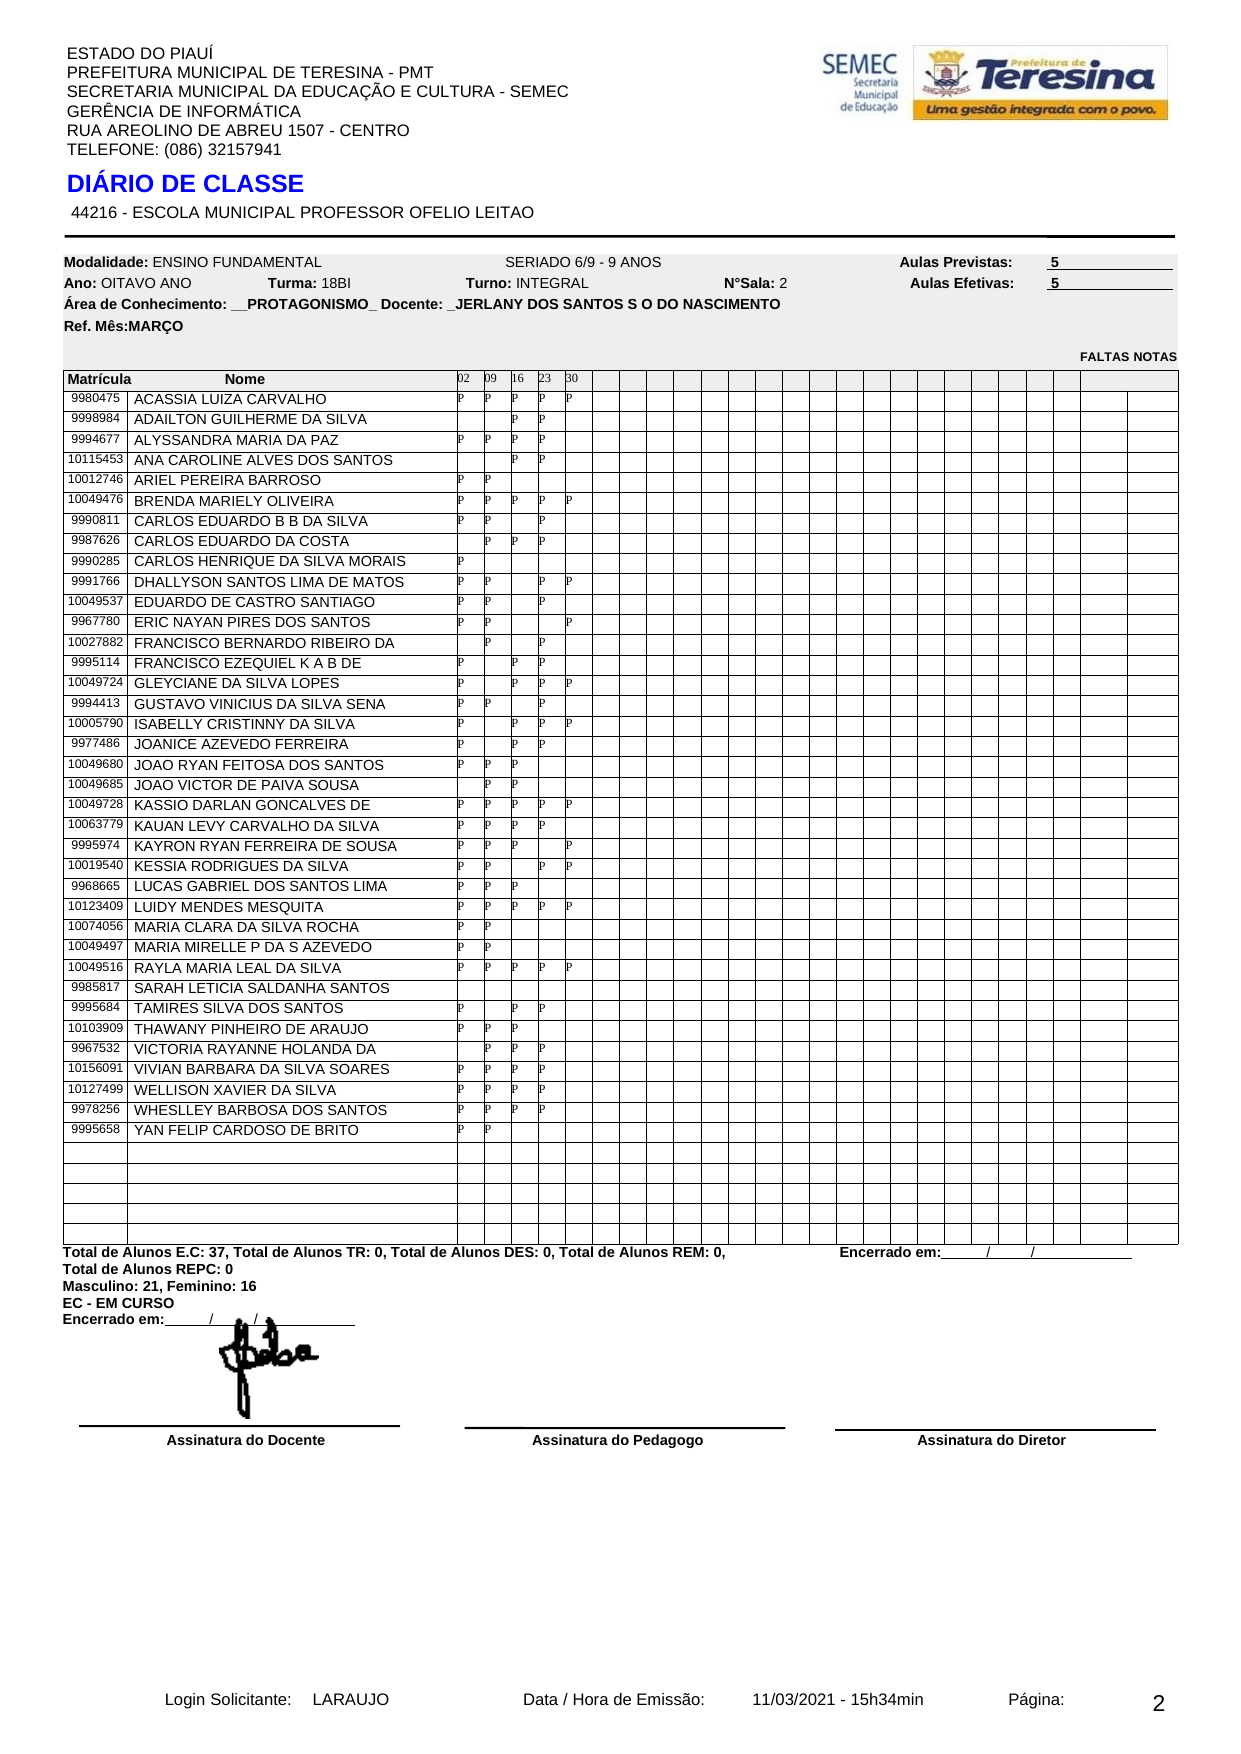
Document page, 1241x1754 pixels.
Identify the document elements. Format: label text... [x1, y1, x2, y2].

table_cell [918, 371, 944, 391]
table_cell [837, 1062, 863, 1081]
table_cell [1128, 798, 1178, 817]
table_cell [566, 473, 592, 492]
table_cell [810, 899, 836, 919]
table_cell [918, 574, 944, 594]
table_cell [972, 798, 998, 817]
table_cell [620, 1021, 646, 1041]
table_cell MARIA MIRELLE P DA S AZEVEDO [128, 940, 457, 959]
table_cell [837, 1042, 863, 1061]
table_cell [647, 798, 673, 817]
table_cell [593, 899, 619, 919]
table_cell [891, 1001, 917, 1020]
table_cell [593, 859, 619, 878]
table_cell P [566, 899, 592, 919]
table_cell 09 [485, 371, 511, 391]
table_cell [918, 1123, 944, 1142]
table_cell [756, 371, 782, 391]
table_cell [674, 371, 701, 391]
table_cell [729, 879, 755, 898]
table_cell [972, 717, 998, 736]
table_cell [837, 981, 863, 1000]
table_cell [620, 534, 646, 553]
table_cell [864, 899, 890, 919]
table_cell [999, 1143, 1026, 1162]
table_cell P [512, 818, 538, 837]
table_cell P [485, 1103, 511, 1122]
table_cell 02 [458, 371, 484, 391]
table_cell [1128, 1184, 1178, 1203]
table_cell [1081, 1123, 1127, 1142]
table_cell [756, 778, 782, 797]
table_cell [918, 1062, 944, 1081]
table_cell [810, 676, 836, 695]
table_cell [837, 879, 863, 898]
table_cell P [539, 1042, 565, 1061]
table_cell [999, 940, 1026, 959]
table_cell [999, 981, 1026, 1000]
table_cell P [458, 818, 484, 837]
table_cell [810, 1184, 836, 1203]
table_cell [837, 839, 863, 858]
table_cell [566, 1042, 592, 1061]
table_cell P [458, 960, 484, 979]
table_cell [864, 676, 890, 695]
table_cell [620, 859, 646, 878]
table_cell [702, 839, 728, 858]
table_cell [566, 757, 592, 776]
table_cell [539, 1021, 565, 1041]
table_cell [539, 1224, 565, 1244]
table_cell [756, 879, 782, 898]
table_cell [864, 412, 890, 431]
table_cell [702, 1143, 728, 1162]
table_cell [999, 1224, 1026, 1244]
table_cell [891, 818, 917, 837]
table_cell P [458, 615, 484, 634]
table_cell [918, 1143, 944, 1162]
table_cell 10127499 [64, 1082, 127, 1101]
table_cell [620, 1001, 646, 1020]
picture [219, 1317, 319, 1419]
table_cell P [458, 920, 484, 939]
table_cell P [485, 879, 511, 898]
table_cell [1027, 534, 1053, 553]
table_cell [566, 1184, 592, 1203]
table_cell [593, 595, 619, 614]
table_cell [1128, 1001, 1178, 1020]
table_cell [647, 737, 673, 756]
table_cell JOAO VICTOR DE PAIVA SOUSA [128, 778, 457, 797]
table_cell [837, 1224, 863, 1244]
table_cell [810, 757, 836, 776]
table_cell [702, 737, 728, 756]
table_cell [485, 1143, 511, 1162]
table_cell [593, 1062, 619, 1081]
table_cell [756, 1062, 782, 1081]
table_cell [1027, 1021, 1053, 1041]
table_cell [918, 534, 944, 553]
table_cell [674, 432, 701, 451]
table_cell P [485, 1062, 511, 1081]
table_cell [783, 412, 809, 431]
table_cell [1081, 717, 1127, 736]
table_cell [674, 940, 701, 959]
table_cell [918, 940, 944, 959]
table_cell [1027, 1001, 1053, 1020]
table_cell [458, 1164, 484, 1183]
table_cell [647, 554, 673, 573]
table_cell [918, 778, 944, 797]
table_cell CARLOS EDUARDO B B DA SILVA [128, 514, 457, 533]
table_cell [593, 737, 619, 756]
table_cell [593, 1021, 619, 1041]
table_cell [1128, 1021, 1178, 1041]
table_cell [945, 1001, 971, 1020]
table_cell [783, 453, 809, 472]
table_cell [458, 635, 484, 654]
table_cell [837, 859, 863, 878]
table_cell [593, 1123, 619, 1142]
table_cell [810, 656, 836, 675]
table_cell [783, 574, 809, 594]
table_cell [674, 1021, 701, 1041]
table_cell [783, 534, 809, 553]
table_cell [458, 453, 484, 472]
table_cell [1081, 879, 1127, 898]
table_cell [1054, 839, 1080, 858]
table_cell [756, 798, 782, 817]
table_cell [837, 1143, 863, 1162]
table_cell [593, 493, 619, 512]
table_cell JOAO RYAN FEITOSA DOS SANTOS [128, 757, 457, 776]
table_cell [891, 1204, 917, 1223]
table_cell [837, 757, 863, 776]
table_cell P [512, 737, 538, 756]
table_cell [864, 1082, 890, 1101]
table_cell [972, 960, 998, 979]
table_cell [783, 960, 809, 979]
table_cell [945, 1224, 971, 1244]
table_cell [674, 899, 701, 919]
table_cell [647, 1082, 673, 1101]
table_cell [702, 493, 728, 512]
table_cell [593, 453, 619, 472]
table_cell [702, 595, 728, 614]
table_cell [729, 392, 755, 411]
table_cell [593, 1042, 619, 1061]
table_cell [972, 920, 998, 939]
table_cell P [485, 1082, 511, 1101]
table_cell [1027, 960, 1053, 979]
table_cell [1027, 432, 1053, 451]
table_cell [128, 1204, 457, 1223]
table_cell [972, 757, 998, 776]
table_cell [1081, 1184, 1127, 1203]
table_cell 10012746 [64, 473, 127, 492]
table_cell [864, 514, 890, 533]
table_cell [1054, 940, 1080, 959]
table_cell [972, 899, 998, 919]
table_cell [512, 595, 538, 614]
table_cell [891, 696, 917, 716]
table_cell [485, 554, 511, 573]
table_cell [1027, 1062, 1053, 1081]
table_cell [810, 534, 836, 553]
table_cell P [539, 1062, 565, 1081]
table_cell [810, 1021, 836, 1041]
table_cell [485, 1001, 511, 1020]
table_cell [539, 981, 565, 1000]
table_cell [756, 757, 782, 776]
table_cell [1081, 656, 1127, 675]
table_cell [999, 595, 1026, 614]
table_cell [1054, 534, 1080, 553]
table_cell [999, 879, 1026, 898]
table_cell [593, 534, 619, 553]
table_cell [999, 534, 1026, 553]
table_cell [1081, 493, 1127, 512]
table_cell [1027, 940, 1053, 959]
table_cell [756, 595, 782, 614]
table_cell 30 [566, 371, 592, 391]
table_cell [566, 737, 592, 756]
table_cell [756, 1103, 782, 1122]
table_cell [729, 514, 755, 533]
table_cell [674, 1184, 701, 1203]
table_cell [674, 1143, 701, 1162]
table_cell [620, 839, 646, 858]
table_cell [1128, 981, 1178, 1000]
table_cell [1054, 392, 1080, 411]
table_cell [999, 656, 1026, 675]
table_cell [972, 615, 998, 634]
table_cell P [512, 839, 538, 858]
table_cell [1054, 798, 1080, 817]
table_cell [810, 920, 836, 939]
table_cell P [539, 656, 565, 675]
table_cell [864, 1143, 890, 1162]
table_cell [620, 656, 646, 675]
table_cell [1027, 737, 1053, 756]
table_cell P [458, 595, 484, 614]
table_cell [972, 1062, 998, 1081]
table_cell [674, 879, 701, 898]
table_cell [837, 534, 863, 553]
table_cell P [512, 392, 538, 411]
table_cell [756, 960, 782, 979]
table_cell [1027, 920, 1053, 939]
table_cell [539, 1123, 565, 1142]
table_cell P [458, 473, 484, 492]
table_cell [945, 920, 971, 939]
table_cell [783, 696, 809, 716]
table_cell [1027, 879, 1053, 898]
table_cell [702, 514, 728, 533]
table_cell [783, 1062, 809, 1081]
table_cell [620, 635, 646, 654]
table_cell [972, 981, 998, 1000]
table_cell [783, 778, 809, 797]
table_cell [810, 514, 836, 533]
table_cell [891, 899, 917, 919]
table_cell [1081, 798, 1127, 817]
table_cell [783, 798, 809, 817]
table_cell [756, 1184, 782, 1203]
table_cell 9995684 [64, 1001, 127, 1020]
table_cell [891, 534, 917, 553]
table_cell [647, 981, 673, 1000]
table_cell [593, 1001, 619, 1020]
table_cell P [512, 757, 538, 776]
table_cell [837, 899, 863, 919]
table_cell [783, 818, 809, 837]
table_cell [1027, 493, 1053, 512]
table_cell [512, 635, 538, 654]
table_cell P [458, 1021, 484, 1041]
table_cell [837, 1082, 863, 1101]
table_cell [64, 1143, 127, 1162]
table_cell [972, 412, 998, 431]
table_cell [593, 392, 619, 411]
table_cell [620, 737, 646, 756]
table_cell [620, 493, 646, 512]
table_cell P [485, 859, 511, 878]
table_cell [674, 696, 701, 716]
table_cell [1128, 818, 1178, 837]
table_cell [1081, 1164, 1127, 1183]
table_cell [566, 981, 592, 1000]
table_cell [972, 473, 998, 492]
table_cell [891, 656, 917, 675]
table_cell [620, 757, 646, 776]
table_cell [1128, 656, 1178, 675]
table_cell [972, 1021, 998, 1041]
table_cell [891, 493, 917, 512]
table_cell P [458, 1123, 484, 1142]
table_cell [702, 1082, 728, 1101]
table_cell [891, 595, 917, 614]
table_cell [458, 1143, 484, 1162]
table_cell [1027, 554, 1053, 573]
table_cell [1027, 757, 1053, 776]
table_cell VICTORIA RAYANNE HOLANDA DA [128, 1042, 457, 1061]
table_cell [729, 1001, 755, 1020]
table_cell [837, 920, 863, 939]
table_cell P [485, 432, 511, 451]
table_cell [702, 473, 728, 492]
table_cell [485, 453, 511, 472]
table_cell P [485, 920, 511, 939]
table_cell P [539, 1103, 565, 1122]
table_cell ADAILTON GUILHERME DA SILVA [128, 412, 457, 431]
table_cell [620, 960, 646, 979]
table_cell [64, 1184, 127, 1203]
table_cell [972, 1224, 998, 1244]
table_cell [1128, 432, 1178, 451]
table_cell [891, 920, 917, 939]
table_cell [972, 676, 998, 695]
table_cell [674, 453, 701, 472]
table_cell [702, 778, 728, 797]
table_cell [1081, 595, 1127, 614]
table_cell [512, 615, 538, 634]
table_cell [1054, 899, 1080, 919]
table_cell [539, 757, 565, 776]
table_cell [1054, 574, 1080, 594]
table_cell 10049680 [64, 757, 127, 776]
table_cell [566, 818, 592, 837]
table_cell 10027882 [64, 635, 127, 654]
table_cell [702, 798, 728, 817]
table_cell [864, 473, 890, 492]
table_cell [891, 453, 917, 472]
table_cell [1081, 676, 1127, 695]
table_cell P [458, 839, 484, 858]
table_cell YAN FELIP CARDOSO DE BRITO [128, 1123, 457, 1142]
table_cell [972, 879, 998, 898]
table_cell [539, 473, 565, 492]
table_cell [1128, 453, 1178, 472]
table_cell [1128, 757, 1178, 776]
table_cell [810, 839, 836, 858]
table_cell [891, 798, 917, 817]
table_cell [783, 1164, 809, 1183]
table_cell [999, 554, 1026, 573]
table_cell VIVIAN BARBARA DA SILVA SOARES [128, 1062, 457, 1081]
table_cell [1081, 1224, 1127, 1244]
table_cell [729, 920, 755, 939]
table_cell [999, 635, 1026, 654]
table_cell [918, 879, 944, 898]
table_cell [891, 1021, 917, 1041]
table_cell [810, 574, 836, 594]
table_cell [756, 1021, 782, 1041]
table_cell [485, 1164, 511, 1183]
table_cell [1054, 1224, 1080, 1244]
table_cell [64, 1164, 127, 1183]
table_cell [729, 1204, 755, 1223]
table_cell [702, 635, 728, 654]
table_cell [837, 615, 863, 634]
table_cell 9967780 [64, 615, 127, 634]
table_cell P [485, 635, 511, 654]
table_cell [864, 534, 890, 553]
table_cell 9994413 [64, 696, 127, 716]
table_cell [1128, 1204, 1178, 1223]
table_cell [891, 1123, 917, 1142]
table_cell [593, 574, 619, 594]
table_cell [864, 1164, 890, 1183]
table_cell [512, 473, 538, 492]
table_cell [512, 1143, 538, 1162]
table_cell [756, 1204, 782, 1223]
table_cell [729, 656, 755, 675]
table_cell [945, 798, 971, 817]
table_cell [810, 432, 836, 451]
table_cell P [485, 534, 511, 553]
table_cell [945, 981, 971, 1000]
table_cell P [485, 899, 511, 919]
table_cell P [485, 1021, 511, 1041]
table_cell [593, 473, 619, 492]
table_cell 10049537 [64, 595, 127, 614]
table_cell 10074056 [64, 920, 127, 939]
table_cell [918, 981, 944, 1000]
table_cell [1054, 1082, 1080, 1101]
table_cell [647, 473, 673, 492]
table_cell [620, 615, 646, 634]
table_cell [729, 615, 755, 634]
table_cell [810, 960, 836, 979]
table_cell [756, 1164, 782, 1183]
table_cell [891, 1082, 917, 1101]
table_cell [972, 1143, 998, 1162]
table_cell [1081, 1143, 1127, 1162]
table_cell P [485, 473, 511, 492]
table_cell FRANCISCO BERNARDO RIBEIRO DA [128, 635, 457, 654]
table_cell [945, 656, 971, 675]
table_cell [729, 717, 755, 736]
table_cell [485, 981, 511, 1000]
table_cell [1027, 1164, 1053, 1183]
table_cell [918, 899, 944, 919]
table_cell P [458, 432, 484, 451]
table_cell [539, 920, 565, 939]
table_cell [1128, 473, 1178, 492]
table_cell [1081, 818, 1127, 837]
table_cell [864, 1184, 890, 1203]
table_cell P [458, 737, 484, 756]
table_cell 10063779 [64, 818, 127, 837]
table_cell [620, 514, 646, 533]
table_cell [539, 554, 565, 573]
table_cell [999, 798, 1026, 817]
table_cell [945, 1204, 971, 1223]
table_cell [756, 432, 782, 451]
table_cell 10123409 [64, 899, 127, 919]
table_cell [756, 818, 782, 837]
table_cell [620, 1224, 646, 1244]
table_cell P [566, 676, 592, 695]
table_cell [1054, 1103, 1080, 1122]
table_cell [1054, 717, 1080, 736]
table_cell [756, 392, 782, 411]
table_cell [566, 778, 592, 797]
table_cell [674, 656, 701, 675]
table_cell [128, 1164, 457, 1183]
table_cell [972, 839, 998, 858]
table_cell [1128, 778, 1178, 797]
table_cell [945, 818, 971, 837]
table_cell [702, 1021, 728, 1041]
table_cell [1081, 432, 1127, 451]
table_cell [999, 1123, 1026, 1142]
table_cell P [485, 574, 511, 594]
table_cell [810, 493, 836, 512]
table_cell P [512, 1062, 538, 1081]
table_cell P [485, 1042, 511, 1061]
table_cell [702, 574, 728, 594]
table_cell [593, 920, 619, 939]
table_cell 9995974 [64, 839, 127, 858]
table_cell P [539, 635, 565, 654]
table_cell [647, 392, 673, 411]
table_cell [918, 1184, 944, 1203]
table_cell [999, 371, 1026, 391]
table_cell [891, 981, 917, 1000]
table_cell [729, 493, 755, 512]
table_cell [1081, 839, 1127, 858]
table_cell [729, 737, 755, 756]
table_cell [1054, 371, 1080, 391]
table_cell [972, 1164, 998, 1183]
table_cell [945, 1103, 971, 1122]
table_cell [864, 635, 890, 654]
table_cell [620, 1143, 646, 1162]
table_cell [783, 899, 809, 919]
table_cell [1128, 717, 1178, 736]
text Encerrado em: / / [62, 1311, 731, 1328]
table_cell [1081, 473, 1127, 492]
table_cell [837, 737, 863, 756]
table_cell [539, 1204, 565, 1223]
table_cell [810, 778, 836, 797]
table_cell [945, 940, 971, 959]
table_cell [566, 1082, 592, 1101]
table_cell 10049516 [64, 960, 127, 979]
table_cell [647, 453, 673, 472]
table_cell [647, 1164, 673, 1183]
table_cell [972, 514, 998, 533]
table_cell [999, 1001, 1026, 1020]
table_cell [539, 839, 565, 858]
table_cell [918, 453, 944, 472]
table_cell P [458, 493, 484, 512]
table_cell [864, 1001, 890, 1020]
table_cell ARIEL PEREIRA BARROSO [128, 473, 457, 492]
table_cell [999, 859, 1026, 878]
table_cell P [458, 656, 484, 675]
table_cell [620, 432, 646, 451]
table_cell [918, 1001, 944, 1020]
table_cell [647, 1123, 673, 1142]
table_cell [647, 1184, 673, 1203]
table_cell [918, 717, 944, 736]
table_cell [729, 899, 755, 919]
table_cell MARIA CLARA DA SILVA ROCHA [128, 920, 457, 939]
table_cell [1027, 839, 1053, 858]
table_cell P [539, 899, 565, 919]
table_cell [566, 1164, 592, 1183]
table_cell [512, 554, 538, 573]
table_cell P [539, 798, 565, 817]
table_cell [999, 574, 1026, 594]
table_cell [1081, 737, 1127, 756]
table_cell [999, 1021, 1026, 1041]
table_cell [620, 920, 646, 939]
table_cell [593, 879, 619, 898]
table_cell [945, 412, 971, 431]
table_cell [674, 818, 701, 837]
table_cell [837, 453, 863, 472]
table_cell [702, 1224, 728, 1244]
table_cell [756, 1143, 782, 1162]
table_cell [810, 717, 836, 736]
table_cell [999, 676, 1026, 695]
table_cell [1054, 696, 1080, 716]
table_cell [810, 981, 836, 1000]
table_cell [756, 1001, 782, 1020]
table_cell [999, 839, 1026, 858]
table_cell [756, 635, 782, 654]
table_cell [756, 839, 782, 858]
table_cell [647, 432, 673, 451]
table_cell P [566, 615, 592, 634]
table_cell [1054, 1021, 1080, 1041]
table_cell [945, 1042, 971, 1061]
table_cell [512, 981, 538, 1000]
table_cell [593, 412, 619, 431]
table_cell [999, 432, 1026, 451]
table_cell [674, 574, 701, 594]
table_cell [999, 920, 1026, 939]
table_cell [647, 879, 673, 898]
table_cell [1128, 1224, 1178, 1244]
table_cell P [539, 1082, 565, 1101]
table_cell [485, 1204, 511, 1223]
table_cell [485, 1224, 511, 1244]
table_cell [810, 1062, 836, 1081]
table_cell P [458, 940, 484, 959]
table_cell [783, 514, 809, 533]
table_cell [1027, 778, 1053, 797]
table_cell [972, 737, 998, 756]
table_cell WHESLLEY BARBOSA DOS SANTOS [128, 1103, 457, 1122]
table_cell LUIDY MENDES MESQUITA [128, 899, 457, 919]
table_cell P [485, 778, 511, 797]
table_cell P [512, 717, 538, 736]
table_cell [1081, 534, 1127, 553]
table_cell [1054, 920, 1080, 939]
table_cell P [539, 514, 565, 533]
table_cell [1081, 757, 1127, 776]
table_cell [593, 554, 619, 573]
table_cell [702, 1042, 728, 1061]
table_cell [945, 514, 971, 533]
table_cell [1081, 981, 1127, 1000]
table_cell P [458, 798, 484, 817]
table_cell P [512, 1021, 538, 1041]
table_cell [1081, 920, 1127, 939]
table_cell 9991766 [64, 574, 127, 594]
table_cell Matrícula Nome [64, 371, 457, 391]
table_cell [1128, 1123, 1178, 1142]
table_cell [539, 879, 565, 898]
table_cell [674, 1123, 701, 1142]
table_cell [864, 717, 890, 736]
table_cell [1128, 839, 1178, 858]
table_cell [918, 696, 944, 716]
table_cell [674, 981, 701, 1000]
table_cell [593, 1184, 619, 1203]
table_cell [1054, 412, 1080, 431]
table_cell [837, 778, 863, 797]
table_cell [999, 1204, 1026, 1223]
table_cell [566, 635, 592, 654]
table_cell [783, 757, 809, 776]
table_cell [783, 920, 809, 939]
table_cell [593, 656, 619, 675]
table_cell [674, 392, 701, 411]
table_cell [128, 1184, 457, 1203]
table_cell [620, 1042, 646, 1061]
table_cell [1027, 798, 1053, 817]
table_cell P [485, 818, 511, 837]
table_cell [945, 574, 971, 594]
table_cell [1054, 453, 1080, 472]
table_cell [1128, 534, 1178, 553]
table_cell [891, 371, 917, 391]
table_cell [864, 839, 890, 858]
table_cell [620, 778, 646, 797]
table_cell [539, 1184, 565, 1203]
table_cell [999, 1042, 1026, 1061]
table_cell [945, 960, 971, 979]
table_cell [674, 1001, 701, 1020]
table_cell [837, 432, 863, 451]
table_cell [647, 778, 673, 797]
table_cell [729, 859, 755, 878]
table_cell [1054, 635, 1080, 654]
table_cell [458, 412, 484, 431]
table_cell [593, 1103, 619, 1122]
table_cell GLEYCIANE DA SILVA LOPES [128, 676, 457, 695]
table_cell [972, 453, 998, 472]
table_cell [918, 859, 944, 878]
table_cell [891, 473, 917, 492]
table_cell [891, 432, 917, 451]
table_cell [1027, 899, 1053, 919]
table_cell [945, 615, 971, 634]
table_cell [674, 859, 701, 878]
table_cell [972, 778, 998, 797]
table_cell [864, 920, 890, 939]
table_cell [1027, 392, 1053, 411]
table_cell P [512, 879, 538, 898]
table_cell [1054, 1062, 1080, 1081]
table_cell [620, 1164, 646, 1183]
table_cell [810, 453, 836, 472]
table_cell [729, 473, 755, 492]
table_cell [1081, 1103, 1127, 1122]
table_cell [702, 453, 728, 472]
table_cell [1054, 1184, 1080, 1203]
table_cell [999, 818, 1026, 837]
table_cell [783, 1103, 809, 1122]
table_cell [756, 412, 782, 431]
table_cell [674, 534, 701, 553]
table_cell [891, 1042, 917, 1061]
table_cell [702, 757, 728, 776]
table_cell [918, 798, 944, 817]
table_cell [1027, 514, 1053, 533]
table_cell [1027, 717, 1053, 736]
table_cell [1128, 1042, 1178, 1061]
table_cell [1128, 920, 1178, 939]
table_cell [918, 656, 944, 675]
table_cell [702, 899, 728, 919]
table_cell [783, 432, 809, 451]
table_cell [1128, 635, 1178, 654]
table_cell [674, 920, 701, 939]
table_cell P [539, 595, 565, 614]
table_cell [702, 554, 728, 573]
table_cell [972, 1082, 998, 1101]
table_cell [999, 696, 1026, 716]
table_cell 9977486 [64, 737, 127, 756]
table_cell [756, 1042, 782, 1061]
table_cell [918, 920, 944, 939]
table_cell [918, 737, 944, 756]
table_cell 10049476 [64, 493, 127, 512]
table_cell [593, 960, 619, 979]
table_cell P [539, 493, 565, 512]
table_cell [783, 1123, 809, 1142]
table_cell [918, 554, 944, 573]
table_cell [458, 1184, 484, 1203]
table_cell [756, 1123, 782, 1142]
table_cell P [458, 879, 484, 898]
table_cell 9998984 [64, 412, 127, 431]
table_cell [945, 899, 971, 919]
table_cell [972, 554, 998, 573]
table_cell P [458, 757, 484, 776]
table_cell [647, 899, 673, 919]
table_cell [674, 635, 701, 654]
table_cell P [485, 514, 511, 533]
table_cell [647, 534, 673, 553]
table_cell [1128, 615, 1178, 634]
table_cell [837, 412, 863, 431]
table_cell [593, 757, 619, 776]
table_cell [756, 534, 782, 553]
table_cell [837, 1164, 863, 1183]
table_cell [783, 595, 809, 614]
table_cell [972, 371, 998, 391]
table_cell P [485, 493, 511, 512]
table_cell [1081, 453, 1127, 472]
table_cell [566, 1204, 592, 1223]
table_cell [864, 737, 890, 756]
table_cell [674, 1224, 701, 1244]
table_cell [864, 554, 890, 573]
table_cell [864, 595, 890, 614]
table_cell [864, 879, 890, 898]
table_cell [810, 1204, 836, 1223]
table_cell [837, 1184, 863, 1203]
table_cell [729, 798, 755, 817]
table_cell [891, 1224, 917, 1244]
table_cell [891, 1143, 917, 1162]
table_cell [729, 534, 755, 553]
text Total de Alunos E.C: 37, Total de Alunos TR: 0, Total de Alunos DES: 0, Total de Alunos REM: 0, Total de Alunos REPC: 0 [62, 1244, 729, 1278]
table_cell [674, 473, 701, 492]
table_cell [729, 757, 755, 776]
table_cell [1128, 574, 1178, 594]
table_cell [647, 757, 673, 776]
table_cell [999, 615, 1026, 634]
table_cell [1081, 371, 1178, 391]
table_cell [1027, 574, 1053, 594]
table_cell [702, 1184, 728, 1203]
table_cell P [458, 696, 484, 716]
table_cell [999, 1082, 1026, 1101]
table_cell 10049497 [64, 940, 127, 959]
table_cell [918, 818, 944, 837]
table_cell [837, 635, 863, 654]
table_cell [1054, 778, 1080, 797]
table_cell [810, 1001, 836, 1020]
table_cell [674, 737, 701, 756]
table_cell [756, 656, 782, 675]
table_cell P [539, 818, 565, 837]
table_cell [972, 534, 998, 553]
table_cell [810, 1143, 836, 1162]
table_cell P [512, 778, 538, 797]
table_cell P [458, 392, 484, 411]
table_cell 10049728 [64, 798, 127, 817]
table_cell P [566, 392, 592, 411]
table_cell [918, 1021, 944, 1041]
table_cell [729, 676, 755, 695]
table_cell [810, 554, 836, 573]
table_cell [729, 1021, 755, 1041]
table_cell [702, 1164, 728, 1183]
table_cell [837, 1103, 863, 1122]
table_cell P [512, 412, 538, 431]
table_cell P [512, 493, 538, 512]
table_cell KAUAN LEVY CARVALHO DA SILVA [128, 818, 457, 837]
table_cell [1128, 514, 1178, 533]
table_cell P [458, 1062, 484, 1081]
table_cell [593, 1164, 619, 1183]
table_cell [945, 1143, 971, 1162]
table_cell [783, 1042, 809, 1061]
table_cell [864, 940, 890, 959]
table_cell [891, 1184, 917, 1203]
table_cell P [485, 839, 511, 858]
table_cell [702, 717, 728, 736]
table_cell [945, 534, 971, 553]
table_cell [918, 1082, 944, 1101]
table_cell [485, 676, 511, 695]
table_cell [918, 1042, 944, 1061]
table_cell [1027, 412, 1053, 431]
table_cell [512, 940, 538, 959]
table_cell [810, 1082, 836, 1101]
table_cell [702, 676, 728, 695]
table_cell [458, 1042, 484, 1061]
table_cell [702, 940, 728, 959]
table_cell [729, 371, 755, 391]
table_cell [674, 717, 701, 736]
table_cell [729, 940, 755, 959]
table_cell [512, 574, 538, 594]
table_cell [837, 676, 863, 695]
table_cell WELLISON XAVIER DA SILVA [128, 1082, 457, 1101]
table_cell [647, 717, 673, 736]
table_cell [729, 1123, 755, 1142]
table_cell [810, 1123, 836, 1142]
table_cell [674, 1103, 701, 1122]
table_cell [1027, 453, 1053, 472]
table_cell [1027, 1184, 1053, 1203]
table_cell [647, 514, 673, 533]
table_cell P [485, 960, 511, 979]
table_cell [620, 595, 646, 614]
table_cell [864, 1062, 890, 1081]
table_cell [1054, 879, 1080, 898]
table_cell [566, 1021, 592, 1041]
table_cell [729, 818, 755, 837]
table_cell 10049724 [64, 676, 127, 695]
table_cell [674, 798, 701, 817]
table_cell 10019540 [64, 859, 127, 878]
table_cell [1054, 473, 1080, 492]
table_cell [620, 899, 646, 919]
table_cell [729, 960, 755, 979]
table_cell [972, 635, 998, 654]
table_cell [810, 1042, 836, 1061]
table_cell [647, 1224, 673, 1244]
table_cell P [512, 899, 538, 919]
table_cell [864, 493, 890, 512]
table_cell [128, 1143, 457, 1162]
table_cell [756, 574, 782, 594]
table_cell [593, 514, 619, 533]
table_cell [647, 1143, 673, 1162]
table_cell [620, 940, 646, 959]
table_cell [729, 1103, 755, 1122]
table_cell [1027, 1042, 1053, 1061]
table_cell SARAH LETICIA SALDANHA SANTOS [128, 981, 457, 1000]
table_cell [1081, 1204, 1127, 1223]
table_cell [729, 839, 755, 858]
table_cell RAYLA MARIA LEAL DA SILVA [128, 960, 457, 979]
table_cell [918, 595, 944, 614]
table_cell [1054, 1001, 1080, 1020]
table_cell [945, 1082, 971, 1101]
table_cell [647, 1021, 673, 1041]
table_cell [810, 696, 836, 716]
table_cell [647, 859, 673, 878]
table_cell [837, 1204, 863, 1223]
table_cell 9980475 [64, 392, 127, 411]
table_cell [702, 960, 728, 979]
table_cell [566, 940, 592, 959]
table_cell [1054, 757, 1080, 776]
table_cell [1027, 473, 1053, 492]
table_cell [810, 392, 836, 411]
table_cell [128, 1224, 457, 1244]
table_cell [837, 554, 863, 573]
table_cell [783, 737, 809, 756]
table_cell [1054, 960, 1080, 979]
table_cell P [458, 1082, 484, 1101]
table_cell [999, 493, 1026, 512]
table_cell [945, 696, 971, 716]
table_cell [999, 473, 1026, 492]
table_cell [999, 1184, 1026, 1203]
table_cell THAWANY PINHEIRO DE ARAUJO [128, 1021, 457, 1041]
table_cell [674, 514, 701, 533]
table_cell [674, 1204, 701, 1223]
table_cell [918, 432, 944, 451]
table_cell [620, 412, 646, 431]
table_cell [918, 839, 944, 858]
table_cell [647, 960, 673, 979]
table_cell [891, 778, 917, 797]
table_cell [539, 1164, 565, 1183]
table_cell [674, 493, 701, 512]
table_cell [593, 778, 619, 797]
table_cell [972, 656, 998, 675]
table_cell [647, 1001, 673, 1020]
table_cell [647, 371, 673, 391]
table_cell [674, 960, 701, 979]
table_cell [891, 412, 917, 431]
table_cell [972, 392, 998, 411]
table_cell [702, 920, 728, 939]
table_cell [756, 737, 782, 756]
table_cell [783, 371, 809, 391]
table_cell [810, 798, 836, 817]
table_cell P [539, 412, 565, 431]
table_cell P [539, 737, 565, 756]
table_cell [729, 778, 755, 797]
table_cell [837, 574, 863, 594]
table_cell [620, 798, 646, 817]
table_cell [918, 1164, 944, 1183]
table_cell [1128, 1082, 1178, 1101]
table_cell [566, 412, 592, 431]
table_cell [945, 554, 971, 573]
table_cell [918, 493, 944, 512]
table_cell [1128, 899, 1178, 919]
table_cell [918, 412, 944, 431]
table_cell [512, 1123, 538, 1142]
table_cell [674, 778, 701, 797]
table_cell [647, 696, 673, 716]
table_cell [945, 1021, 971, 1041]
table_cell P [512, 798, 538, 817]
table_cell [674, 839, 701, 858]
table_cell [891, 960, 917, 979]
table_cell [945, 1123, 971, 1142]
table_cell [702, 818, 728, 837]
table_cell [837, 818, 863, 837]
table_cell [647, 1204, 673, 1223]
table_cell P [566, 798, 592, 817]
table_cell P [512, 656, 538, 675]
table_cell [999, 757, 1026, 776]
table_cell KASSIO DARLAN GONCALVES DE [128, 798, 457, 817]
table_cell [620, 453, 646, 472]
table_cell [972, 1184, 998, 1203]
table_cell [674, 615, 701, 634]
table_cell [1128, 960, 1178, 979]
table_cell P [512, 432, 538, 451]
table_cell [512, 859, 538, 878]
table_cell 9985817 [64, 981, 127, 1000]
table_cell [620, 473, 646, 492]
table_cell [918, 392, 944, 411]
table_cell [485, 412, 511, 431]
table_cell [647, 818, 673, 837]
table_cell [485, 656, 511, 675]
table_cell [999, 717, 1026, 736]
table_cell [566, 696, 592, 716]
table_cell 9994677 [64, 432, 127, 451]
table_cell [1054, 1123, 1080, 1142]
table_cell [702, 1123, 728, 1142]
table_cell [783, 1184, 809, 1203]
table_cell [566, 534, 592, 553]
table_cell [1054, 676, 1080, 695]
table_cell [620, 371, 646, 391]
table_cell [1081, 412, 1127, 431]
table_cell [783, 839, 809, 858]
table_cell [891, 635, 917, 654]
table_cell P [566, 717, 592, 736]
table_cell [837, 473, 863, 492]
table_cell 9978256 [64, 1103, 127, 1122]
table_cell [566, 879, 592, 898]
table_cell 10103909 [64, 1021, 127, 1041]
table_cell [1128, 859, 1178, 878]
table_cell [1128, 412, 1178, 431]
table_cell [729, 635, 755, 654]
table_cell [593, 371, 619, 391]
table_cell [485, 1184, 511, 1203]
table_cell [972, 574, 998, 594]
table_cell [972, 1042, 998, 1061]
table_cell [756, 473, 782, 492]
table_cell [1027, 818, 1053, 837]
table_cell [702, 696, 728, 716]
table_cell [674, 1082, 701, 1101]
table_cell [593, 676, 619, 695]
table_cell BRENDA MARIELY OLIVEIRA [128, 493, 457, 512]
table_cell CARLOS HENRIQUE DA SILVA MORAIS [128, 554, 457, 573]
table_cell [1027, 1204, 1053, 1223]
table_cell [837, 514, 863, 533]
table_cell [1054, 1164, 1080, 1183]
table_cell [945, 676, 971, 695]
table_cell [999, 778, 1026, 797]
table_cell [783, 635, 809, 654]
table_cell [891, 737, 917, 756]
table_cell [620, 676, 646, 695]
table_cell [864, 798, 890, 817]
table_cell [1054, 615, 1080, 634]
table_cell [864, 960, 890, 979]
table_cell [1128, 737, 1178, 756]
table_cell [647, 412, 673, 431]
table_cell [1054, 554, 1080, 573]
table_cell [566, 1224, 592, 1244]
table_cell [593, 1143, 619, 1162]
table_cell [783, 473, 809, 492]
table_cell [566, 453, 592, 472]
table_cell [999, 392, 1026, 411]
table_cell [702, 656, 728, 675]
table_cell P [539, 960, 565, 979]
table_cell [837, 392, 863, 411]
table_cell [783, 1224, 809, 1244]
table_cell [620, 818, 646, 837]
table_cell P [458, 1001, 484, 1020]
table_cell [810, 859, 836, 878]
table_cell [837, 1123, 863, 1142]
table_cell [674, 1164, 701, 1183]
table_cell [647, 940, 673, 959]
table_cell [620, 879, 646, 898]
table_cell [837, 940, 863, 959]
table_cell [729, 1062, 755, 1081]
table_cell [1054, 981, 1080, 1000]
table_cell [566, 514, 592, 533]
table_cell [593, 635, 619, 654]
table_cell [972, 595, 998, 614]
table_cell [891, 1164, 917, 1183]
table_cell P [458, 717, 484, 736]
table_cell [1081, 514, 1127, 533]
table_cell KAYRON RYAN FERREIRA DE SOUSA [128, 839, 457, 858]
table_cell [918, 514, 944, 533]
table_cell P [512, 453, 538, 472]
table_cell [756, 696, 782, 716]
table_cell [702, 879, 728, 898]
table_cell [566, 1143, 592, 1162]
table_cell [1081, 1082, 1127, 1101]
table_cell 16 [512, 371, 538, 391]
table_cell [864, 981, 890, 1000]
table_cell [810, 879, 836, 898]
table_cell [458, 981, 484, 1000]
table_cell [729, 1164, 755, 1183]
table_cell [674, 1062, 701, 1081]
table_cell [810, 595, 836, 614]
table_cell [702, 412, 728, 431]
table_cell [864, 1204, 890, 1223]
table_cell [647, 1042, 673, 1061]
table_cell [729, 1042, 755, 1061]
table_cell [566, 656, 592, 675]
table_cell [810, 473, 836, 492]
table_cell [891, 554, 917, 573]
table_cell [864, 1103, 890, 1122]
table_cell [756, 1082, 782, 1101]
table_cell [1054, 1204, 1080, 1223]
table_cell P [539, 717, 565, 736]
table_cell P [566, 493, 592, 512]
table_cell [810, 818, 836, 837]
table_cell [783, 859, 809, 878]
table_cell [1054, 595, 1080, 614]
table_cell [891, 879, 917, 898]
table_cell FRANCISCO EZEQUIEL K A B DE [128, 656, 457, 675]
table_cell [756, 554, 782, 573]
table_cell [1128, 392, 1178, 411]
table_cell [783, 676, 809, 695]
table_cell 9995114 [64, 656, 127, 675]
table_cell [566, 920, 592, 939]
table_cell [972, 1001, 998, 1020]
table_cell [593, 818, 619, 837]
table_cell [864, 757, 890, 776]
table_cell [620, 981, 646, 1000]
table_cell [620, 1123, 646, 1142]
table_cell [729, 1184, 755, 1203]
table_cell [566, 1123, 592, 1142]
table_cell [702, 371, 728, 391]
table_cell [566, 595, 592, 614]
table_cell [864, 1021, 890, 1041]
table_cell [1128, 1062, 1178, 1081]
table_cell [1081, 859, 1127, 878]
table_cell [864, 453, 890, 472]
table_cell [702, 981, 728, 1000]
text Encerrado em: / / [839, 1244, 1190, 1261]
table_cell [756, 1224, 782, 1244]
table_cell P [566, 574, 592, 594]
table_cell P [539, 432, 565, 451]
table_cell ISABELLY CRISTINNY DA SILVA [128, 717, 457, 736]
table_cell [593, 615, 619, 634]
table_cell [620, 1062, 646, 1081]
table_cell [945, 737, 971, 756]
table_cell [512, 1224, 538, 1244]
table_cell [1081, 615, 1127, 634]
table_cell P [539, 859, 565, 878]
table_cell [647, 574, 673, 594]
table_cell [783, 554, 809, 573]
table_cell [756, 717, 782, 736]
table_cell [756, 453, 782, 472]
table_cell [945, 1062, 971, 1081]
table_cell 9995658 [64, 1123, 127, 1142]
table_cell P [485, 757, 511, 776]
table_cell [972, 1103, 998, 1122]
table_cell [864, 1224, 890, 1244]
table_cell [702, 1001, 728, 1020]
table_cell [783, 1204, 809, 1223]
table_cell [729, 981, 755, 1000]
table_cell [864, 818, 890, 837]
table_cell P [458, 574, 484, 594]
table_cell [864, 1123, 890, 1142]
table_cell [810, 615, 836, 634]
table_cell P [485, 615, 511, 634]
table_cell P [485, 1123, 511, 1142]
table_cell CARLOS EDUARDO DA COSTA [128, 534, 457, 553]
table_cell [972, 859, 998, 878]
table_cell [756, 899, 782, 919]
table_cell [837, 371, 863, 391]
table_cell [729, 696, 755, 716]
table_cell [945, 1184, 971, 1203]
table_cell [945, 392, 971, 411]
table_cell [566, 554, 592, 573]
table_cell [918, 473, 944, 492]
table_cell [1128, 879, 1178, 898]
table_cell [674, 595, 701, 614]
table_cell [539, 1143, 565, 1162]
table_cell P [512, 1042, 538, 1061]
table_cell [837, 595, 863, 614]
table_cell [864, 432, 890, 451]
table_cell [999, 1062, 1026, 1081]
table_cell [593, 1082, 619, 1101]
table_cell P [539, 1001, 565, 1020]
table_cell [1027, 1103, 1053, 1122]
table_cell [837, 798, 863, 817]
table_cell [647, 839, 673, 858]
table_cell [1081, 574, 1127, 594]
table_cell [783, 1082, 809, 1101]
table_cell [647, 493, 673, 512]
table_cell [918, 615, 944, 634]
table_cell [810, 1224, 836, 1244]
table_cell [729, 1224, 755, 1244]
table_cell EDUARDO DE CASTRO SANTIAGO [128, 595, 457, 614]
table_cell [1081, 554, 1127, 573]
table_cell P [485, 940, 511, 959]
table_cell [702, 1103, 728, 1122]
table_cell [783, 981, 809, 1000]
table_cell [837, 696, 863, 716]
table_cell [945, 859, 971, 878]
text Masculino: 21, Feminino: 16 EC - EM CURSO [62, 1278, 259, 1311]
table_cell JOANICE AZEVEDO FERREIRA [128, 737, 457, 756]
table_cell [945, 717, 971, 736]
table_cell [1081, 940, 1127, 959]
table_cell [783, 1021, 809, 1041]
table_cell [945, 473, 971, 492]
table_cell [512, 514, 538, 533]
table_cell P [512, 960, 538, 979]
table_cell [647, 1103, 673, 1122]
table_cell 9990811 [64, 514, 127, 533]
table_cell [458, 1204, 484, 1223]
table_cell [702, 534, 728, 553]
table_cell P [458, 1103, 484, 1122]
table_cell [1128, 676, 1178, 695]
table_cell [1027, 635, 1053, 654]
table_cell [918, 1204, 944, 1223]
table_cell [810, 371, 836, 391]
table_cell [891, 940, 917, 959]
table_cell P [458, 859, 484, 878]
table_cell [918, 960, 944, 979]
table_cell [1128, 940, 1178, 959]
table_header Modalidade: ENSINO FUNDAMENTAL SERIADO 6/9 - 9 ANOS Aulas Previstas: 5 Ano: OITAVO ANO Turma: 18BI Turno: INTEGRAL N°Sala: 2 Aulas Efetivas: 5 Área de Conhecimento: __PROTAGONISMO_ Docente: _JERLANY DOS SANTOS S O DO NASCIMENTO Ref. Mês:MARÇO FALTAS NOTAS [63, 254, 1178, 370]
table_cell [783, 615, 809, 634]
table_cell [810, 412, 836, 431]
table_cell [729, 1143, 755, 1162]
table_cell [1027, 1123, 1053, 1142]
table_cell [891, 757, 917, 776]
table_cell [864, 1042, 890, 1061]
table_cell [891, 717, 917, 736]
table_cell P [485, 798, 511, 817]
table_cell [837, 960, 863, 979]
table_cell 9967532 [64, 1042, 127, 1061]
table_cell [999, 1164, 1026, 1183]
table_cell [837, 656, 863, 675]
table_cell [756, 859, 782, 878]
table_cell [810, 1164, 836, 1183]
table_cell [512, 696, 538, 716]
table_cell [512, 1184, 538, 1203]
table_cell [837, 717, 863, 736]
table_cell [864, 656, 890, 675]
table_cell [539, 778, 565, 797]
table_cell [783, 879, 809, 898]
table_cell [1081, 1042, 1127, 1061]
table_cell [810, 940, 836, 959]
table_cell [566, 1062, 592, 1081]
table_cell [1054, 493, 1080, 512]
table_cell [972, 696, 998, 716]
table_cell [945, 371, 971, 391]
table_cell [783, 940, 809, 959]
table_cell [1081, 899, 1127, 919]
table_cell P [485, 392, 511, 411]
table_cell 9968665 [64, 879, 127, 898]
table_cell [1054, 818, 1080, 837]
table_cell [945, 1164, 971, 1183]
table_cell [647, 1062, 673, 1081]
table_cell [1128, 1164, 1178, 1183]
table_cell [729, 554, 755, 573]
table_cell [674, 676, 701, 695]
table_cell [566, 1001, 592, 1020]
table_cell [783, 1001, 809, 1020]
table_cell [620, 392, 646, 411]
table_cell [702, 392, 728, 411]
table_cell [512, 1164, 538, 1183]
table_cell 10156091 [64, 1062, 127, 1081]
table_cell P [458, 514, 484, 533]
table_cell [1027, 1143, 1053, 1162]
table_cell [891, 1103, 917, 1122]
table_cell [891, 514, 917, 533]
table_cell [566, 1103, 592, 1122]
table_cell [810, 635, 836, 654]
table_cell [593, 717, 619, 736]
table_cell [945, 453, 971, 472]
table_cell [972, 493, 998, 512]
table_cell [1027, 859, 1053, 878]
table_cell LUCAS GABRIEL DOS SANTOS LIMA [128, 879, 457, 898]
table_cell [891, 1062, 917, 1081]
table_cell [1081, 1062, 1127, 1081]
table_cell [864, 574, 890, 594]
table_cell [674, 412, 701, 431]
table_cell [1054, 859, 1080, 878]
table_cell [1027, 696, 1053, 716]
table_cell [1081, 392, 1127, 411]
table_cell [972, 432, 998, 451]
table_cell ANA CAROLINE ALVES DOS SANTOS [128, 453, 457, 472]
table_cell [918, 757, 944, 776]
table_cell [729, 412, 755, 431]
table_cell [1054, 432, 1080, 451]
table_cell [783, 493, 809, 512]
table_cell [999, 453, 1026, 472]
table_cell [512, 1204, 538, 1223]
table_cell [593, 981, 619, 1000]
table_cell [756, 981, 782, 1000]
table_cell [539, 940, 565, 959]
table_cell P [512, 1001, 538, 1020]
table_cell [593, 696, 619, 716]
table_cell [756, 920, 782, 939]
table_cell DHALLYSON SANTOS LIMA DE MATOS [128, 574, 457, 594]
table_cell [945, 432, 971, 451]
table_cell [891, 392, 917, 411]
table_cell [593, 1204, 619, 1223]
table_cell [1027, 595, 1053, 614]
table_cell [620, 1184, 646, 1203]
table_cell [999, 737, 1026, 756]
table_cell [864, 392, 890, 411]
table_cell [1081, 696, 1127, 716]
table_cell [1054, 1143, 1080, 1162]
table_cell P [512, 1082, 538, 1101]
table_cell [945, 595, 971, 614]
table_cell [702, 859, 728, 878]
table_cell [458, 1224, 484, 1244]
table_cell [756, 676, 782, 695]
table_cell [729, 453, 755, 472]
table_cell [1081, 778, 1127, 797]
table_cell P [539, 392, 565, 411]
table_cell [620, 574, 646, 594]
table_cell [783, 717, 809, 736]
table_cell [539, 615, 565, 634]
table_cell [647, 656, 673, 675]
table_cell [647, 635, 673, 654]
table_cell P [539, 696, 565, 716]
table_cell [1128, 595, 1178, 614]
table_cell [945, 778, 971, 797]
table_cell 10049685 [64, 778, 127, 797]
table_cell [945, 493, 971, 512]
table_cell [1128, 493, 1178, 512]
table_cell [1054, 514, 1080, 533]
table_cell [702, 1204, 728, 1223]
table_cell [891, 676, 917, 695]
table_cell [999, 412, 1026, 431]
table_cell P [539, 453, 565, 472]
table_cell [458, 778, 484, 797]
table_cell [674, 1042, 701, 1061]
table_cell [783, 392, 809, 411]
table_cell [783, 656, 809, 675]
table_cell [999, 514, 1026, 533]
table_cell P [512, 534, 538, 553]
table_cell P [539, 676, 565, 695]
table_cell [1081, 960, 1127, 979]
table_cell [1081, 1001, 1127, 1020]
table_cell [64, 1224, 127, 1244]
table_cell [756, 493, 782, 512]
table_cell [945, 839, 971, 858]
table_cell [810, 737, 836, 756]
table_cell [837, 1021, 863, 1041]
table_cell [729, 595, 755, 614]
table_cell P [566, 960, 592, 979]
table_cell P [566, 859, 592, 878]
table_cell [593, 432, 619, 451]
table_cell [1128, 1143, 1178, 1162]
table_cell [1054, 656, 1080, 675]
table_cell [972, 940, 998, 959]
table_cell [891, 574, 917, 594]
table_cell [945, 757, 971, 776]
table_cell [647, 615, 673, 634]
table_cell [593, 798, 619, 817]
table_cell [729, 1082, 755, 1101]
table_cell P [458, 899, 484, 919]
table_cell ALYSSANDRA MARIA DA PAZ [128, 432, 457, 451]
table_cell P [539, 574, 565, 594]
table_cell [1027, 676, 1053, 695]
table_cell [620, 696, 646, 716]
table_cell [945, 879, 971, 898]
table_cell [972, 818, 998, 837]
table_cell [702, 1062, 728, 1081]
table_cell [918, 1103, 944, 1122]
table_cell [1128, 696, 1178, 716]
table_cell [972, 1123, 998, 1142]
table_cell P [485, 595, 511, 614]
table_cell [620, 1204, 646, 1223]
table_cell [864, 696, 890, 716]
table_cell [837, 1001, 863, 1020]
table_cell 10005790 [64, 717, 127, 736]
table_cell [620, 554, 646, 573]
table_cell [810, 1103, 836, 1122]
table_cell [458, 534, 484, 553]
table_cell [1128, 554, 1178, 573]
table_cell 10115453 [64, 453, 127, 472]
table_cell [756, 940, 782, 959]
table_cell [972, 1204, 998, 1223]
table_cell P [458, 554, 484, 573]
table_cell P [512, 1103, 538, 1122]
table_cell P [566, 839, 592, 858]
table_cell [1027, 981, 1053, 1000]
table_cell [891, 839, 917, 858]
table_cell 23 [539, 371, 565, 391]
table_cell P [485, 696, 511, 716]
table_cell [647, 676, 673, 695]
table_cell [1128, 1103, 1178, 1122]
table_cell [864, 371, 890, 391]
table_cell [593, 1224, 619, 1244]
table_cell [864, 615, 890, 634]
table_cell [999, 899, 1026, 919]
table_cell P [512, 676, 538, 695]
table_cell [64, 1204, 127, 1223]
table_cell [864, 778, 890, 797]
table_cell [620, 1103, 646, 1122]
table_cell [837, 493, 863, 512]
table_cell [783, 1143, 809, 1162]
table_cell P [458, 676, 484, 695]
table_cell [891, 859, 917, 878]
table_cell [756, 615, 782, 634]
table_cell [566, 432, 592, 451]
table_cell [864, 859, 890, 878]
table_cell P [539, 534, 565, 553]
table_cell 9990285 [64, 554, 127, 573]
table_cell TAMIRES SILVA DOS SANTOS [128, 1001, 457, 1020]
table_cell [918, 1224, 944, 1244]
table_cell [1027, 1082, 1053, 1101]
table_cell [620, 717, 646, 736]
table_cell [1054, 1042, 1080, 1061]
table_cell [702, 615, 728, 634]
table_cell [702, 432, 728, 451]
table_cell [918, 676, 944, 695]
table_cell [945, 635, 971, 654]
table_cell [512, 920, 538, 939]
table_cell [485, 737, 511, 756]
picture [816, 43, 1171, 126]
table_cell [1081, 635, 1127, 654]
table_cell [1027, 656, 1053, 675]
table_cell [620, 1082, 646, 1101]
table_cell [593, 839, 619, 858]
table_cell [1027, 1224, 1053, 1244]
table_cell [891, 615, 917, 634]
table_cell KESSIA RODRIGUES DA SILVA [128, 859, 457, 878]
table_cell [999, 960, 1026, 979]
table_cell [756, 514, 782, 533]
table_cell [647, 595, 673, 614]
table_cell [674, 757, 701, 776]
table_cell [918, 635, 944, 654]
table_cell GUSTAVO VINICIUS DA SILVA SENA [128, 696, 457, 716]
table_cell [1081, 1021, 1127, 1041]
table_cell [674, 554, 701, 573]
table_cell 9987626 [64, 534, 127, 553]
table_cell [1027, 371, 1053, 391]
table_cell ERIC NAYAN PIRES DOS SANTOS [128, 615, 457, 634]
table_cell [1054, 737, 1080, 756]
table_cell [729, 432, 755, 451]
table_cell [1027, 615, 1053, 634]
table_cell ACASSIA LUIZA CARVALHO [128, 392, 457, 411]
table_cell [999, 1103, 1026, 1122]
table_cell [729, 574, 755, 594]
table_cell [593, 940, 619, 959]
table_cell [647, 920, 673, 939]
table_cell [485, 717, 511, 736]
